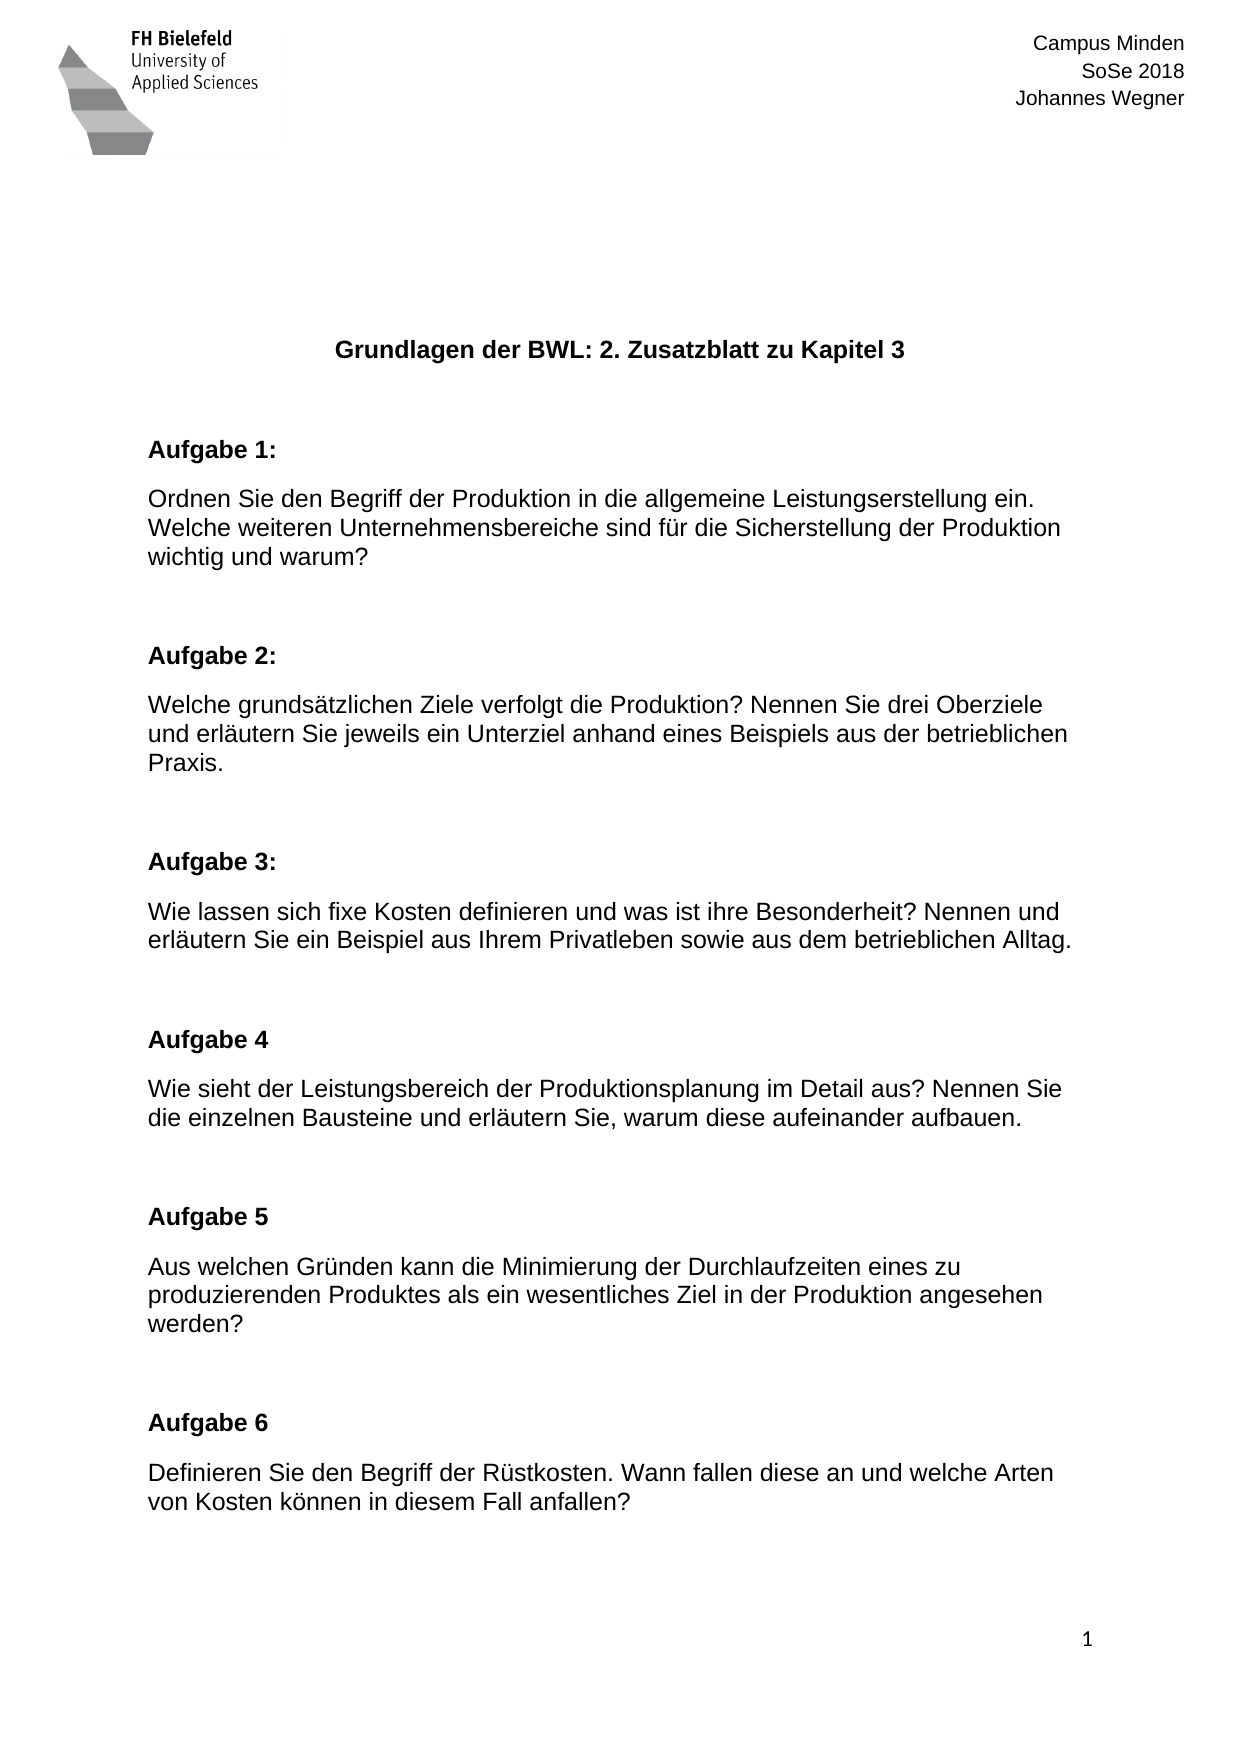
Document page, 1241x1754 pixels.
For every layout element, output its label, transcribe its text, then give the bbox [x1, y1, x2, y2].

text Welche grundsätzlichen Ziele verfolgt die Produktion? Nennen Sie drei Oberziele und erläutern Sie jeweils ein Unterziel anhand eines Beispiels aus der betrieblichen Praxis. [148, 690, 1092, 777]
text Aus welchen Gründen kann die Minimierung der Durchlaufzeiten eines zu produzierenden Produktes als ein wesentliches Ziel in der Produktion angesehen werden? [148, 1252, 1092, 1338]
text Aufgabe 1: [148, 434, 1092, 463]
text Aufgabe 2: [148, 641, 1092, 669]
text Wie sieht der Leistungsbereich der Produktionsplanung im Detail aus? Nennen Sie die einzelnen Bausteine und erläutern Sie, warum diese aufeinander aufbauen. [148, 1074, 1092, 1132]
text Aufgabe 6 [148, 1408, 1092, 1437]
text Ordnen Sie den Begriff der Produktion in die allgemeine Leistungserstellung ein. Welche weiteren Unternehmensbereiche sind für die Sicherstellung der Produktion wichtig und warum? [148, 484, 1092, 570]
picture [57, 27, 284, 155]
text Wie lassen sich fixe Kosten definieren und was ist ihre Besonderheit? Nennen und erläutern Sie ein Beispiel aus Ihrem Privatleben sowie aus dem betrieblichen Alltag. [148, 897, 1092, 954]
text Definieren Sie den Begriff der Rüstkosten. Wann fallen diese an und welche Arten von Kosten können in diesem Fall anfallen? [148, 1458, 1092, 1515]
text Aufgabe 4 [148, 1024, 1092, 1053]
text Grundlagen der BWL: 2. Zusatzblatt zu Kapitel 3 [148, 307, 1092, 364]
text Aufgabe 3: [148, 847, 1092, 876]
text Aufgabe 5 [148, 1202, 1092, 1231]
